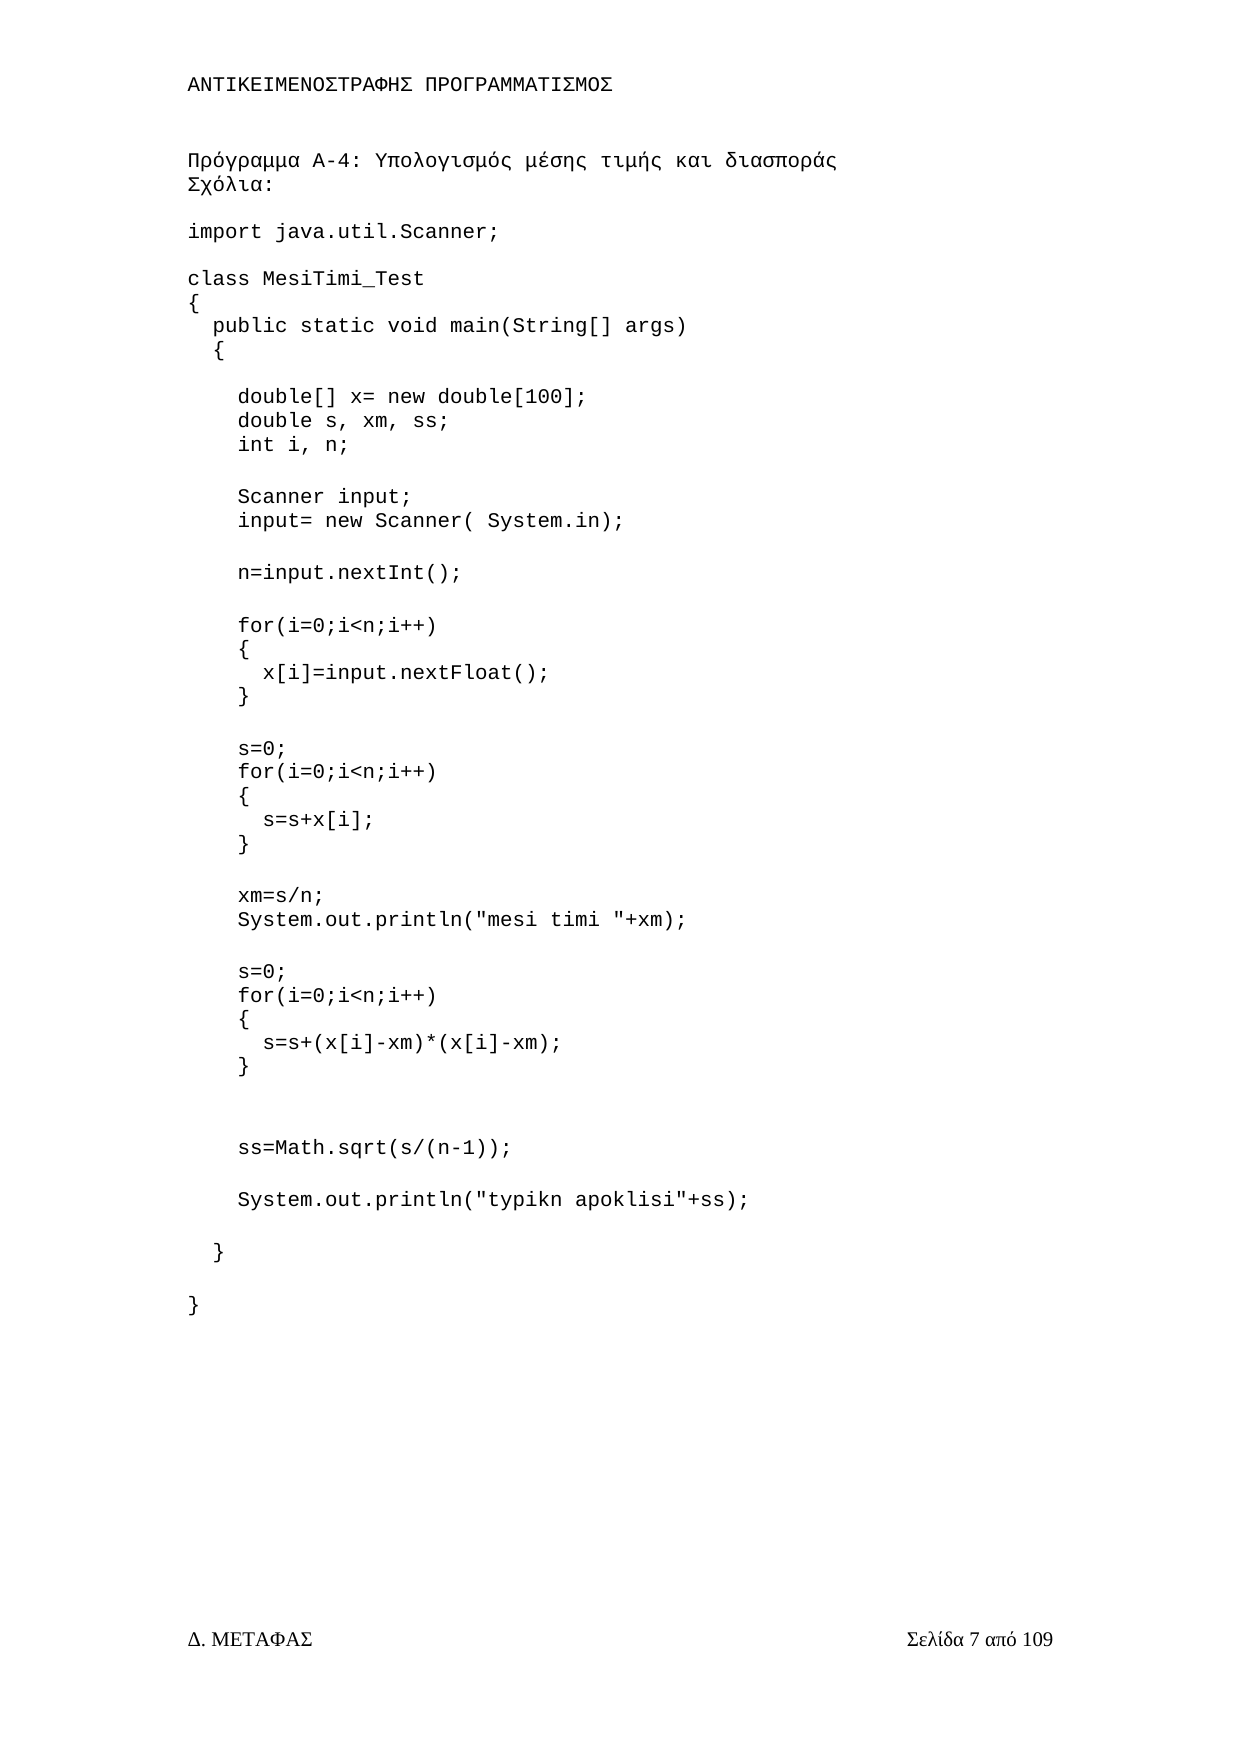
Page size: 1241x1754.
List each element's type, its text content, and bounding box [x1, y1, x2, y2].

text for(i=0;i<n;i++) [187, 614, 1053, 638]
text import java.util.Scanner; [187, 221, 1053, 244]
text { [187, 339, 1053, 363]
text double[] x= new double[100]; [187, 386, 1053, 410]
text Σχόλια: [187, 174, 1053, 197]
text } [187, 686, 1053, 709]
text class MesiTimi_Test [187, 268, 1053, 292]
text input= new Scanner( System.in); [187, 510, 1053, 533]
text } [187, 1056, 1053, 1079]
text s=s+x[i]; [187, 809, 1053, 832]
text s=0; [187, 738, 1053, 762]
text Scanner input; [187, 486, 1053, 510]
text s=0; [187, 961, 1053, 984]
text System.out.println("typikn apoklisi"+ss); [187, 1189, 1053, 1213]
text { [187, 1008, 1053, 1032]
text { [187, 638, 1053, 662]
text Πρόγραμμα A-4: Υπολογισμός μέσης τιμής και διασποράς [187, 150, 1053, 174]
text { [187, 785, 1053, 809]
text double s, xm, ss; [187, 410, 1053, 434]
text } [187, 1241, 1053, 1265]
text } [187, 832, 1053, 856]
text System.out.println("mesi timi "+xm); [187, 908, 1053, 932]
text { [187, 292, 1053, 316]
text } [187, 1294, 1053, 1317]
text n=input.nextInt(); [187, 562, 1053, 586]
text x[i]=input.nextFloat(); [187, 662, 1053, 686]
text for(i=0;i<n;i++) [187, 762, 1053, 785]
text public static void main(String[] args) [187, 316, 1053, 339]
text xm=s/n; [187, 885, 1053, 908]
text ss=Math.sqrt(s/(n-1)); [187, 1137, 1053, 1160]
text s=s+(x[i]-xm)*(x[i]-xm); [187, 1032, 1053, 1056]
text for(i=0;i<n;i++) [187, 984, 1053, 1008]
text int i, n; [187, 434, 1053, 457]
